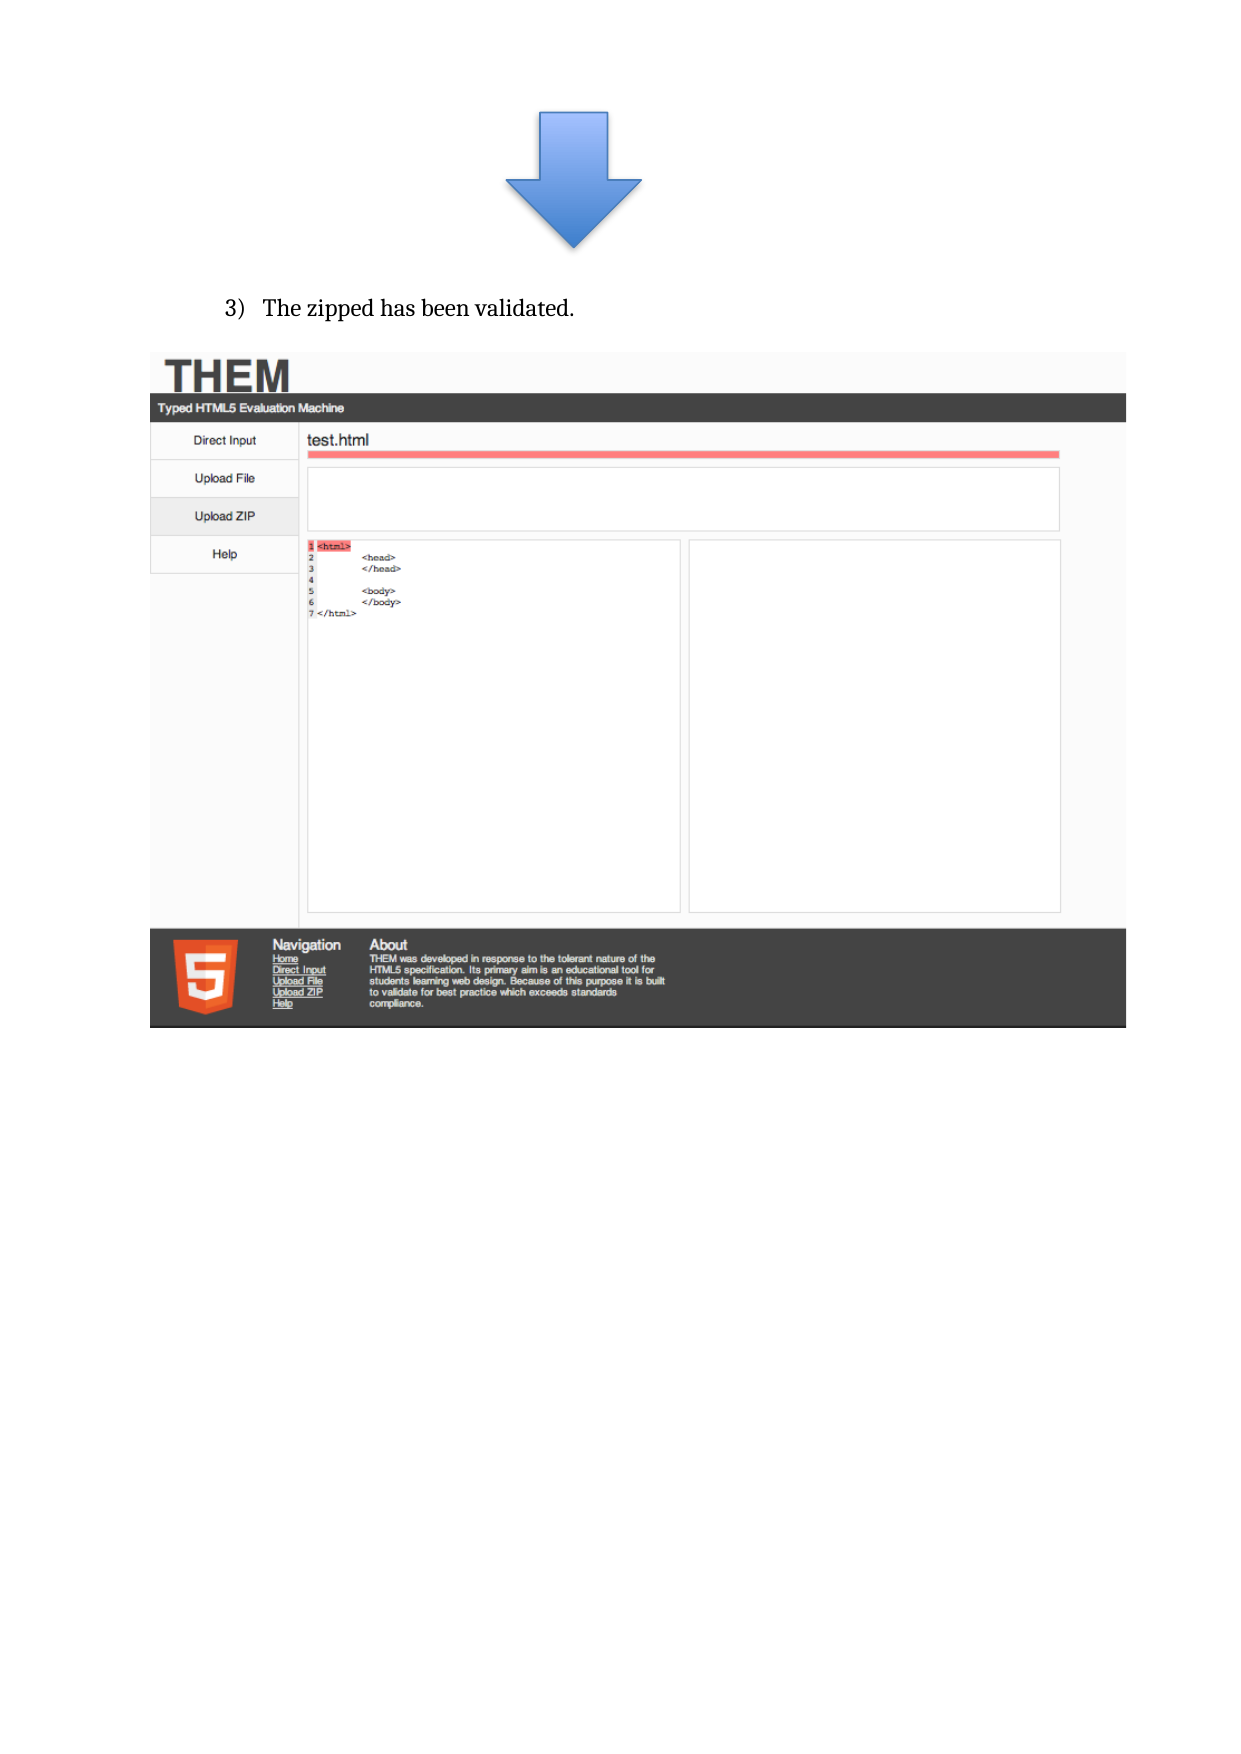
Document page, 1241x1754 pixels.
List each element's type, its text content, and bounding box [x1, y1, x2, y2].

picture [150, 352, 1127, 1028]
list The zipped has been validated. [225, 294, 1053, 322]
